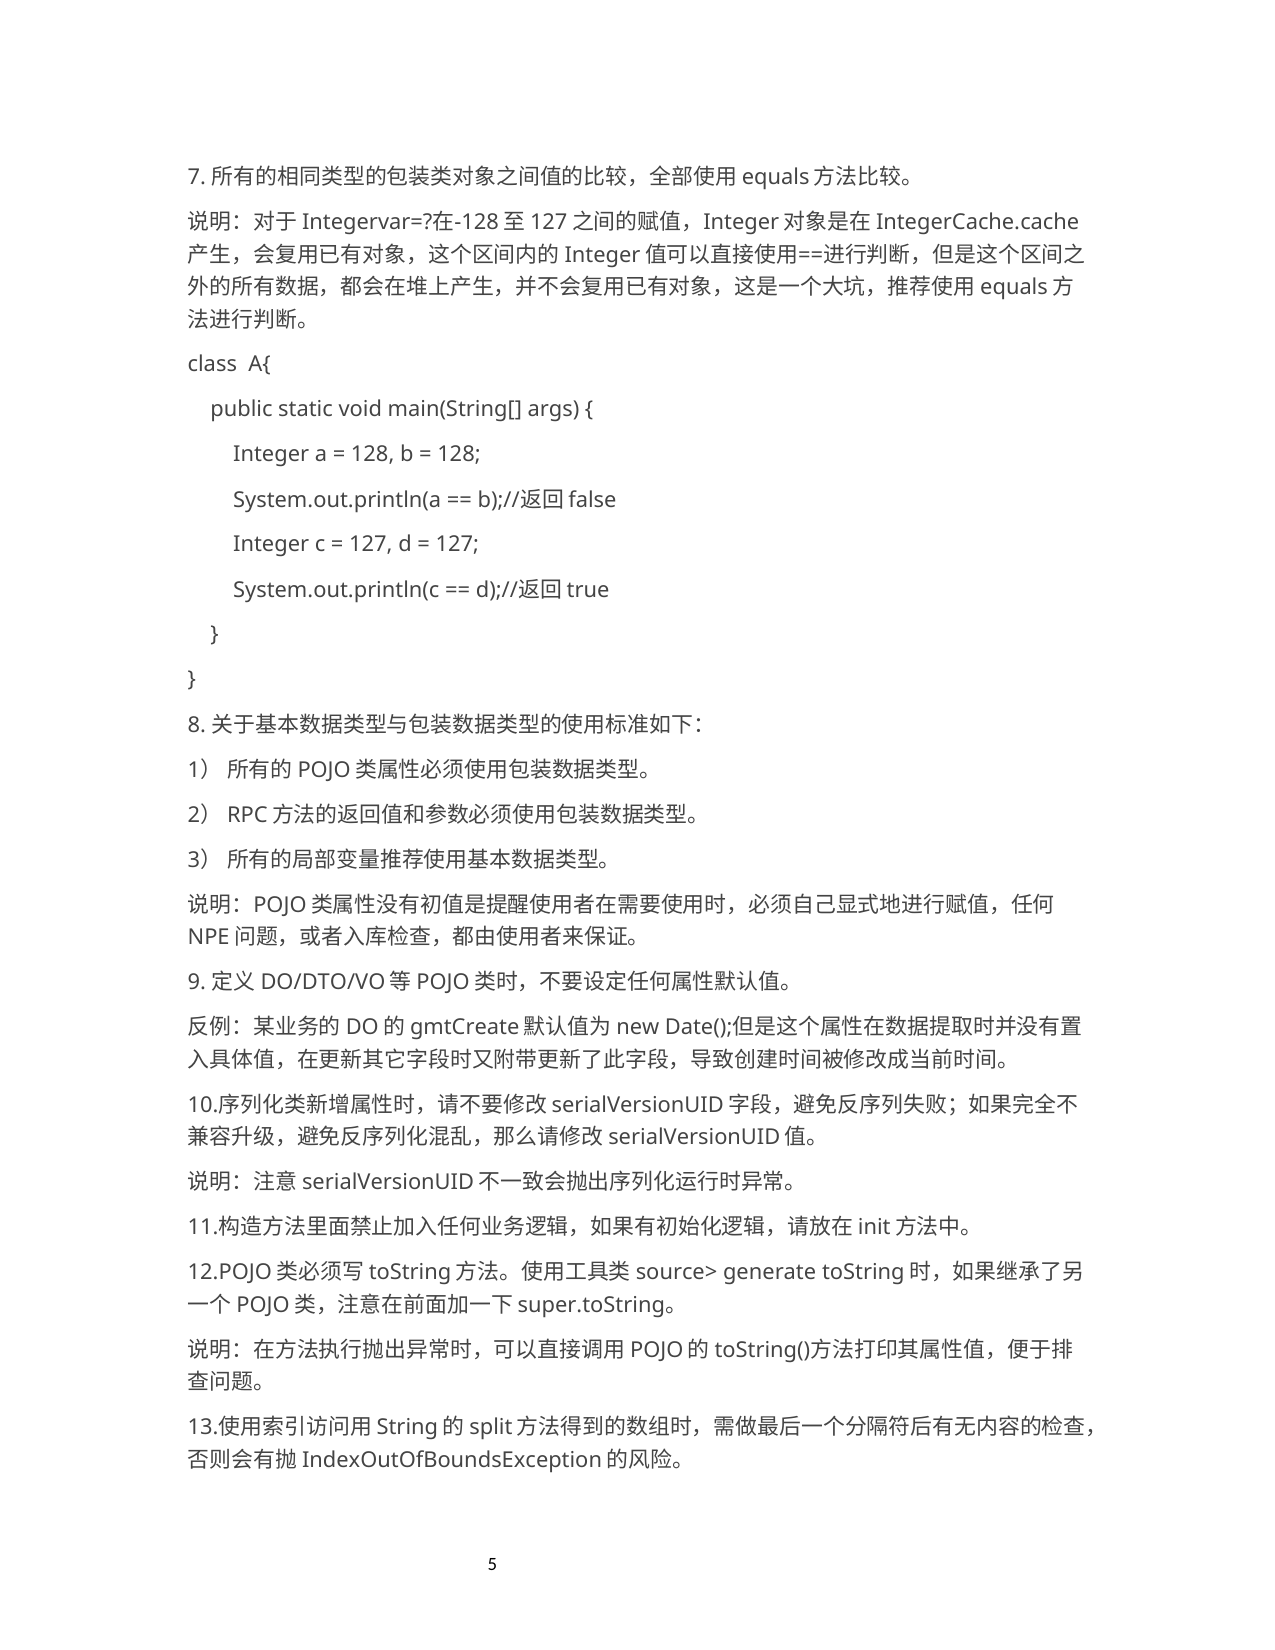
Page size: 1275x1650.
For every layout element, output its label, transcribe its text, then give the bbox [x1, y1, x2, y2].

text class A{ [187, 346, 1087, 379]
text 1） 所有的 POJO类属性必须使用包装数据类型。 [187, 751, 1087, 784]
text 说明：注意 serialVersionUID不一致会抛出序列化运行时异常。 [187, 1164, 1087, 1196]
text Integer a = 128, b = 128; [187, 436, 1087, 469]
text Integer c = 127, d = 127; [187, 526, 1087, 559]
text 13.使用索引访问用 String的 split方法得到的数组时，需做最后一个分隔符后有无内容的检查，否则会有抛 IndexOutOfBoundsException的风险。 [187, 1409, 1087, 1474]
text 12.POJO类必须写 toString方法。使用工具类 source> generate toString时，如果继承了另一个 POJO类，注意在前面加一下 super.toString。 [187, 1254, 1087, 1319]
text 3） 所有的局部变量推荐使用基本数据类型。 [187, 841, 1087, 874]
text 8. 关于基本数据类型与包装数据类型的使用标准如下： [187, 706, 1087, 739]
text System.out.println(a == b);//返回false [187, 481, 1087, 514]
text } [187, 661, 1087, 694]
text 11.构造方法里面禁止加入任何业务逻辑，如果有初始化逻辑，请放在 init方法中。 [187, 1209, 1087, 1241]
text 2） RPC方法的返回值和参数必须使用包装数据类型。 [187, 796, 1087, 829]
text 反例：某业务的 DO的 gmtCreate默认值为 new Date();但是这个属性在数据提取时并没有置入具体值，在更新其它字段时又附带更新了此字段，导致创建时间被修改成当前时间。 [187, 1009, 1087, 1074]
text System.out.println(c == d);//返回true [187, 571, 1087, 604]
text 7. 所有的相同类型的包装类对象之间值的比较，全部使用 equals方法比较。 [187, 159, 1087, 191]
text 说明：在方法执行抛出异常时，可以直接调用 POJO的 toString()方法打印其属性值，便于排查问题。 [187, 1331, 1087, 1396]
text 10.序列化类新增属性时，请不要修改 serialVersionUID字段，避免反序列失败；如果完全不兼容升级，避免反序列化混乱，那么请修改 serialVersionUID值。 [187, 1086, 1087, 1151]
text 9. 定义 DO/DTO/VO等 POJO类时，不要设定任何属性默认值。 [187, 964, 1087, 996]
text 说明：对于 Integervar=?在-128至 127之间的赋值，Integer对象是在 IntegerCache.cache产生，会复用已有对象，这个区间内的 Integer值可以直接使用==进行判断，但是这个区间之外的所有数据，都会在堆上产生，并不会复用已有对象，这是一个大坑，推荐使用 equals方法进行判断。 [187, 204, 1087, 334]
text public static void main(String[] args) { [187, 391, 1087, 424]
text 说明：POJO类属性没有初值是提醒使用者在需要使用时，必须自己显式地进行赋值，任何NPE问题，或者入库检查，都由使用者来保证。 [187, 886, 1087, 951]
text } [187, 616, 1087, 649]
